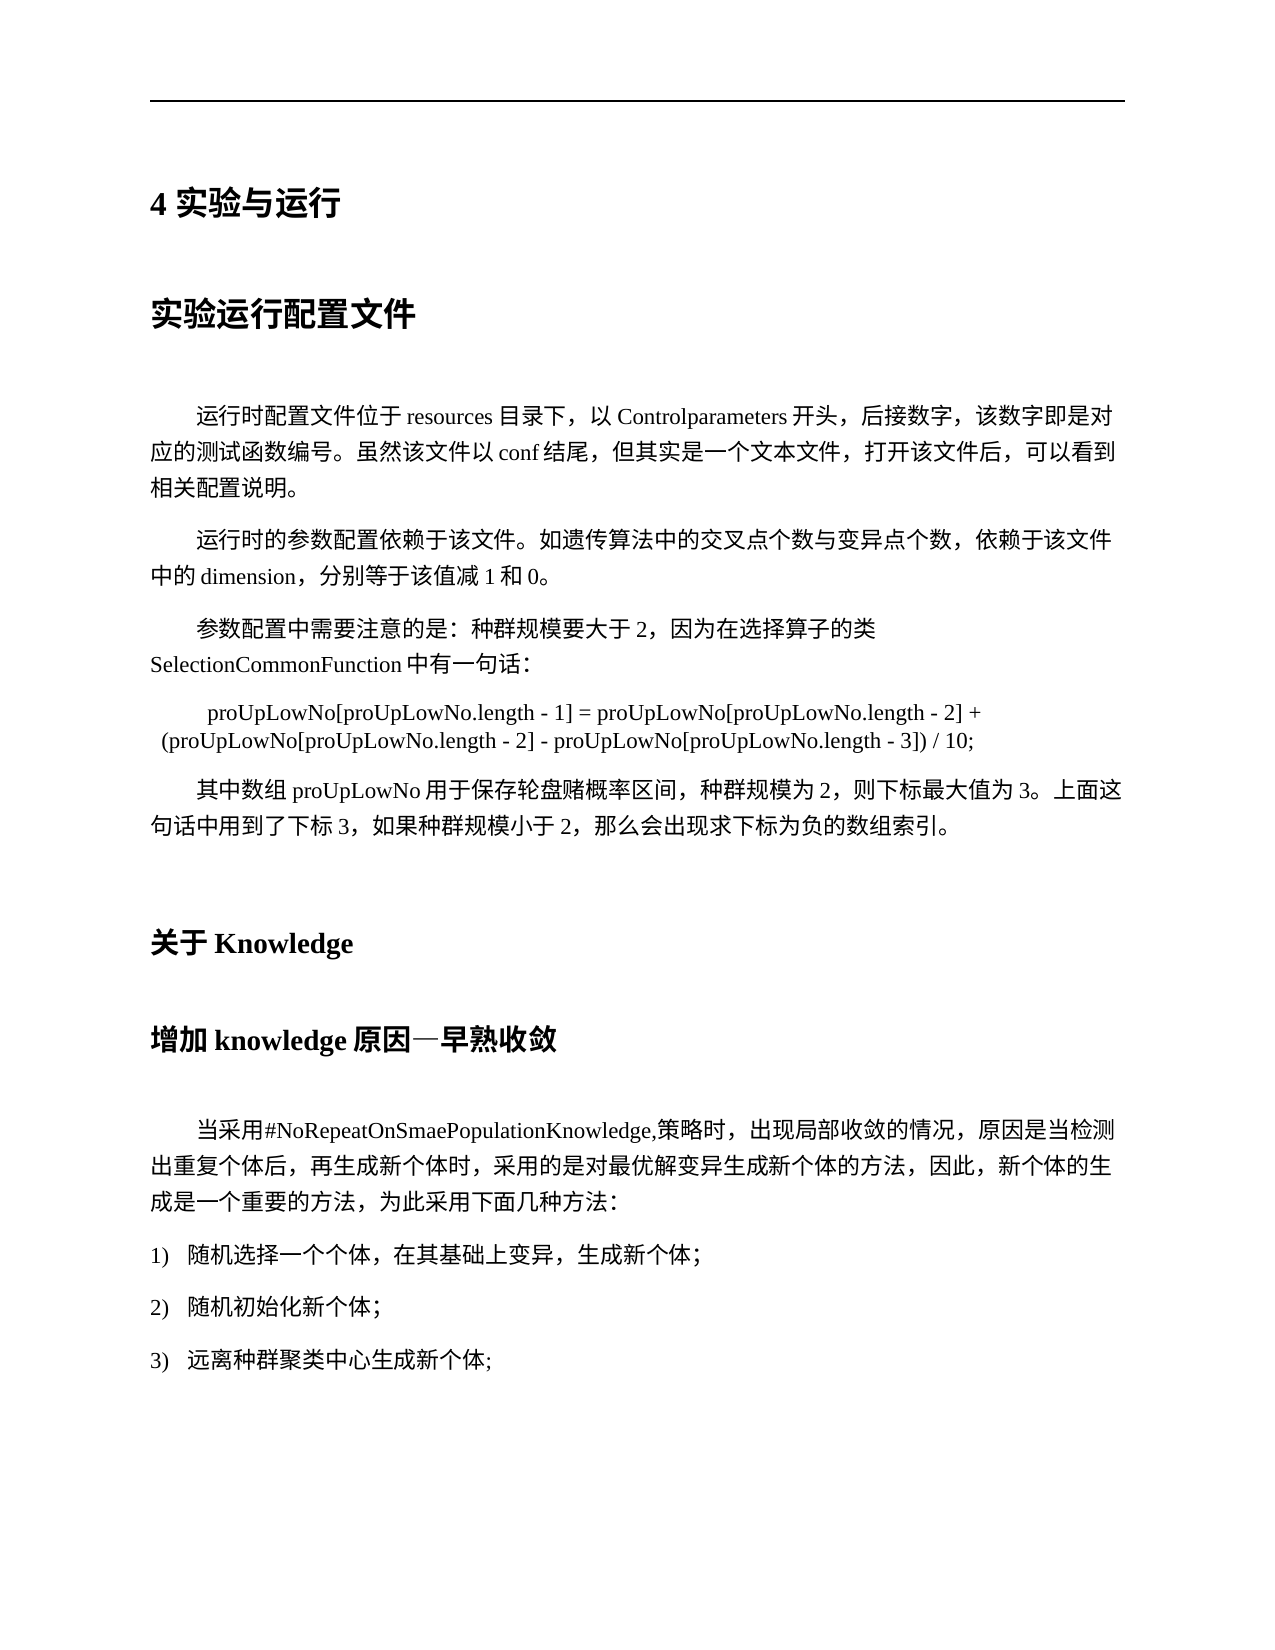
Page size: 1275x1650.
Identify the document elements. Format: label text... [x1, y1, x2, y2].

text 其中数组proUpLowNo用于保存轮盘赌概率区间，种群规模为2，则下标最大值为3。上面这句话中用到了下标3，如果种群规模小于2，那么会出现求下标为负的数组索引。 [150, 772, 1125, 841]
subtitle 关于Knowledge [150, 920, 1125, 962]
subtitle 实验运行配置文件 [150, 287, 1125, 336]
subtitle 4 实验与运行 [150, 177, 1125, 225]
list 远离种群聚类中心生成新个体; [150, 1341, 1125, 1375]
list 随机初始化新个体； [150, 1289, 1125, 1322]
table_header proUpLowNo[proUpLowNo.length - 1] = proUpLowNo[proUpLowNo.length - 2] + (proUpLowNo[proUpLowNo.length - 2] - proUpLowNo[proUpLowNo.length - 3]) / 10; [150, 699, 1124, 772]
subtitle 增加knowledge原因—早熟收敛 [150, 1016, 1125, 1058]
list 随机选择一个个体，在其基础上变异，生成新个体； [150, 1236, 1125, 1270]
text 参数配置中需要注意的是：种群规模要大于2，因为在选择算子的类SelectionCommonFunction中有一句话： [150, 610, 1125, 679]
text 当采用#NoRepeatOnSmaePopulationKnowledge,策略时，出现局部收敛的情况，原因是当检测出重复个体后，再生成新个体时，采用的是对最优解变异生成新个体的方法，因此，新个体的生成是一个重要的方法，为此采用下面几种方法： [150, 1112, 1125, 1217]
text 运行时的参数配置依赖于该文件。如遗传算法中的交叉点个数与变异点个数，依赖于该文件中的dimension，分别等于该值减1和0。 [150, 522, 1125, 591]
text 运行时配置文件位于resources目录下，以Controlparameters开头，后接数字，该数字即是对应的测试函数编号。虽然该文件以conf结尾，但其实是一个文本文件，打开该文件后，可以看到相关配置说明。 [150, 398, 1125, 503]
